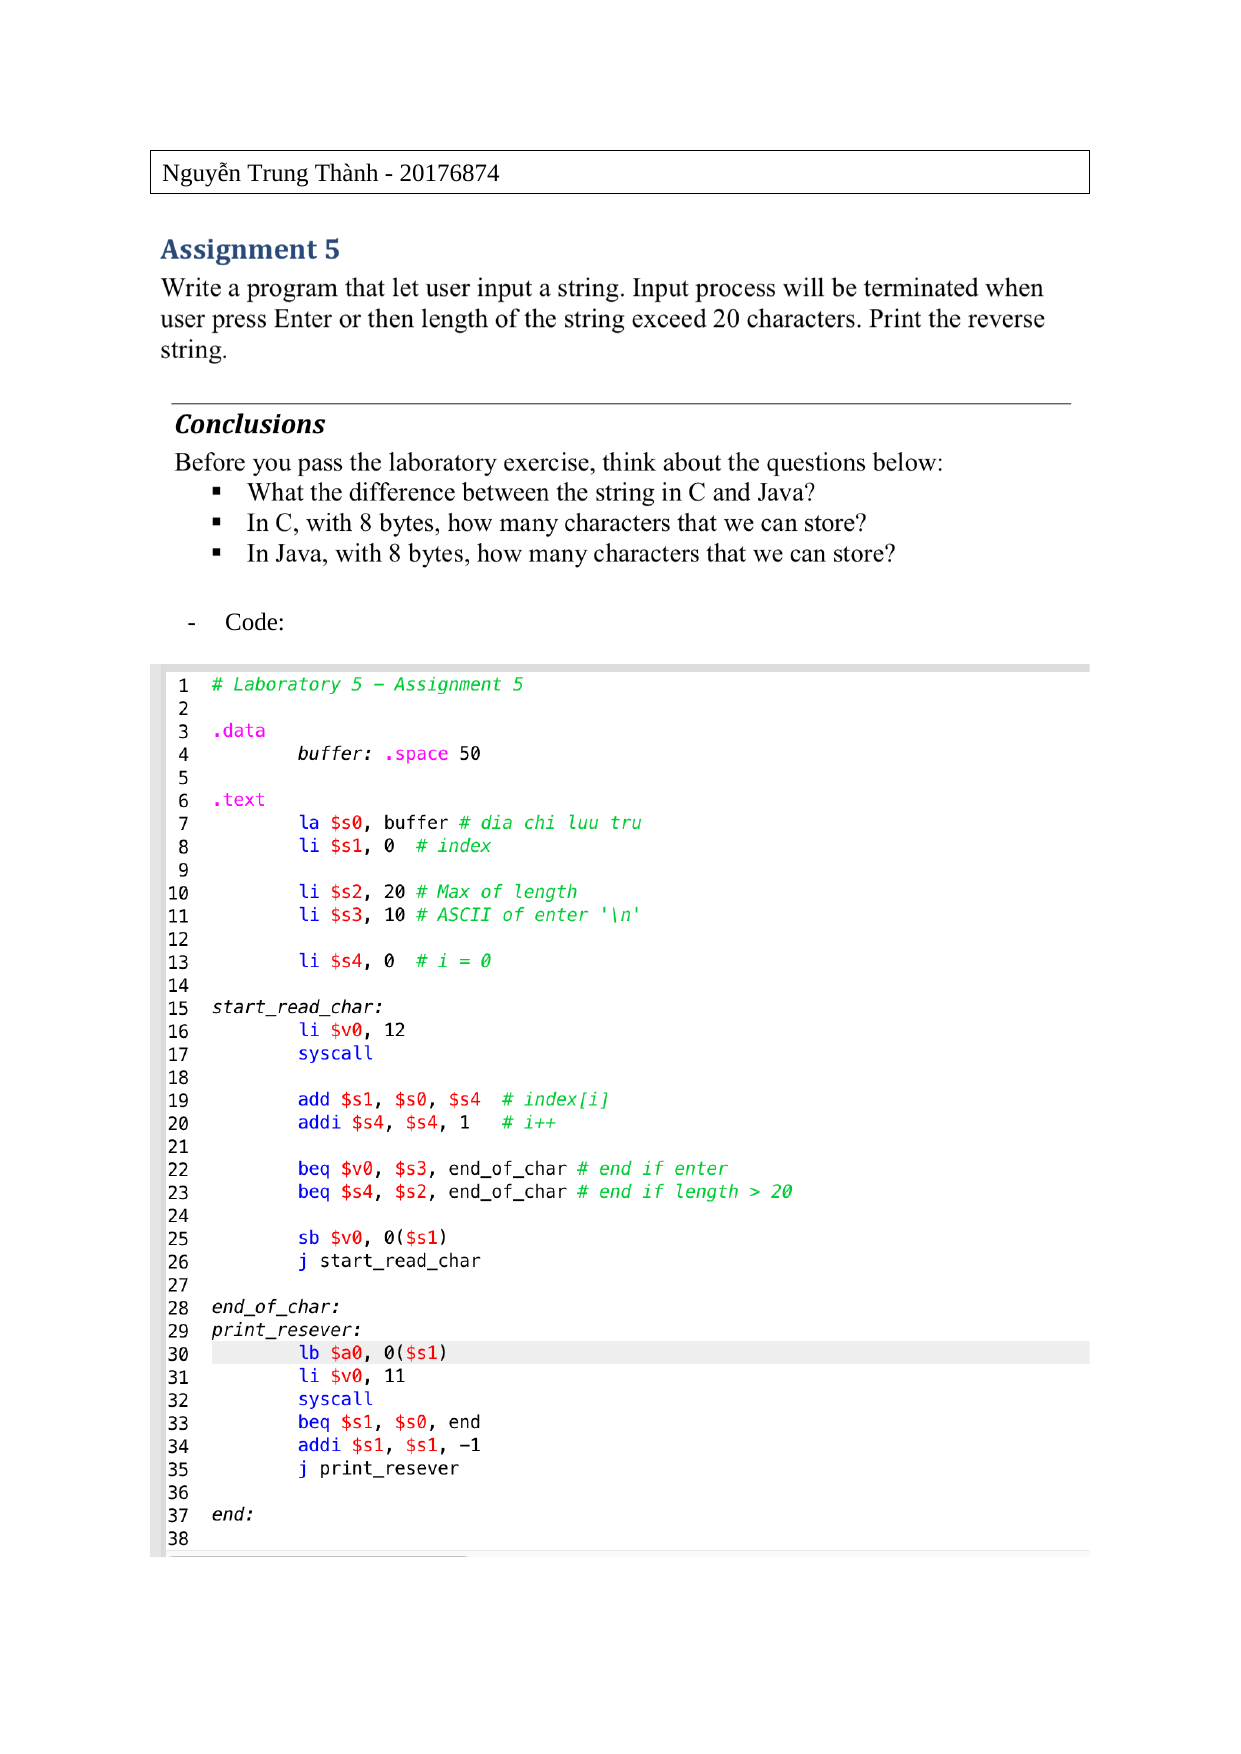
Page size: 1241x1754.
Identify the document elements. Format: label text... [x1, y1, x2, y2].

list Code: [187, 608, 1090, 636]
picture [150, 223, 1090, 608]
picture [150, 664, 1090, 1557]
table_header Nguyễn Trung Thành - 20176874 [151, 151, 1089, 193]
